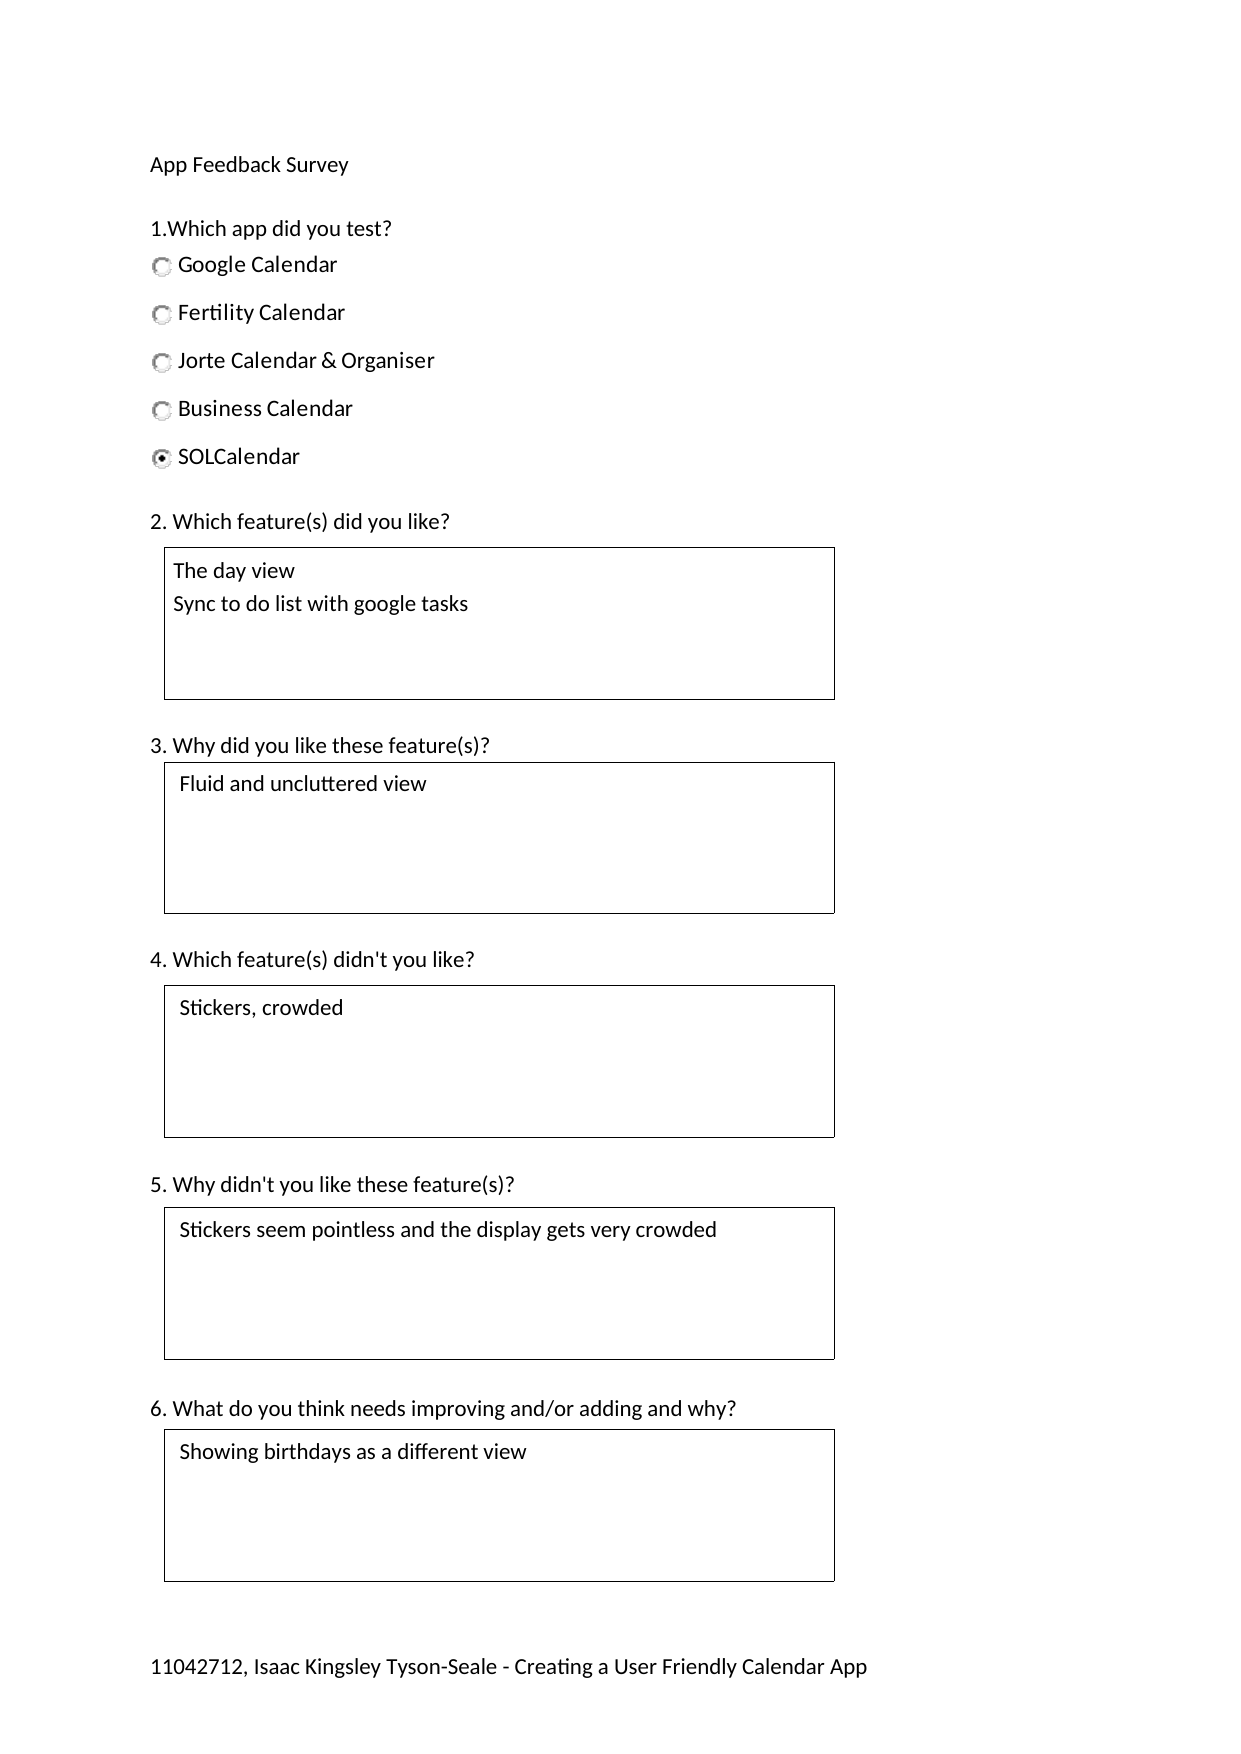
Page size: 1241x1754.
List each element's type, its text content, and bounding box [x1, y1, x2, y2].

text 2. Which feature(s) did you like? [150, 507, 1090, 568]
text 6. What do you think needs improving and/or adding and why? [150, 1394, 1090, 1422]
text 4. Which feature(s) didn't you like? 5. Why didn't you like these feature(s)? [150, 945, 1090, 1230]
text 3. Why did you like these feature(s)? [150, 699, 1090, 920]
text App Feedback Survey 1.Which app did you test? [150, 150, 1090, 482]
